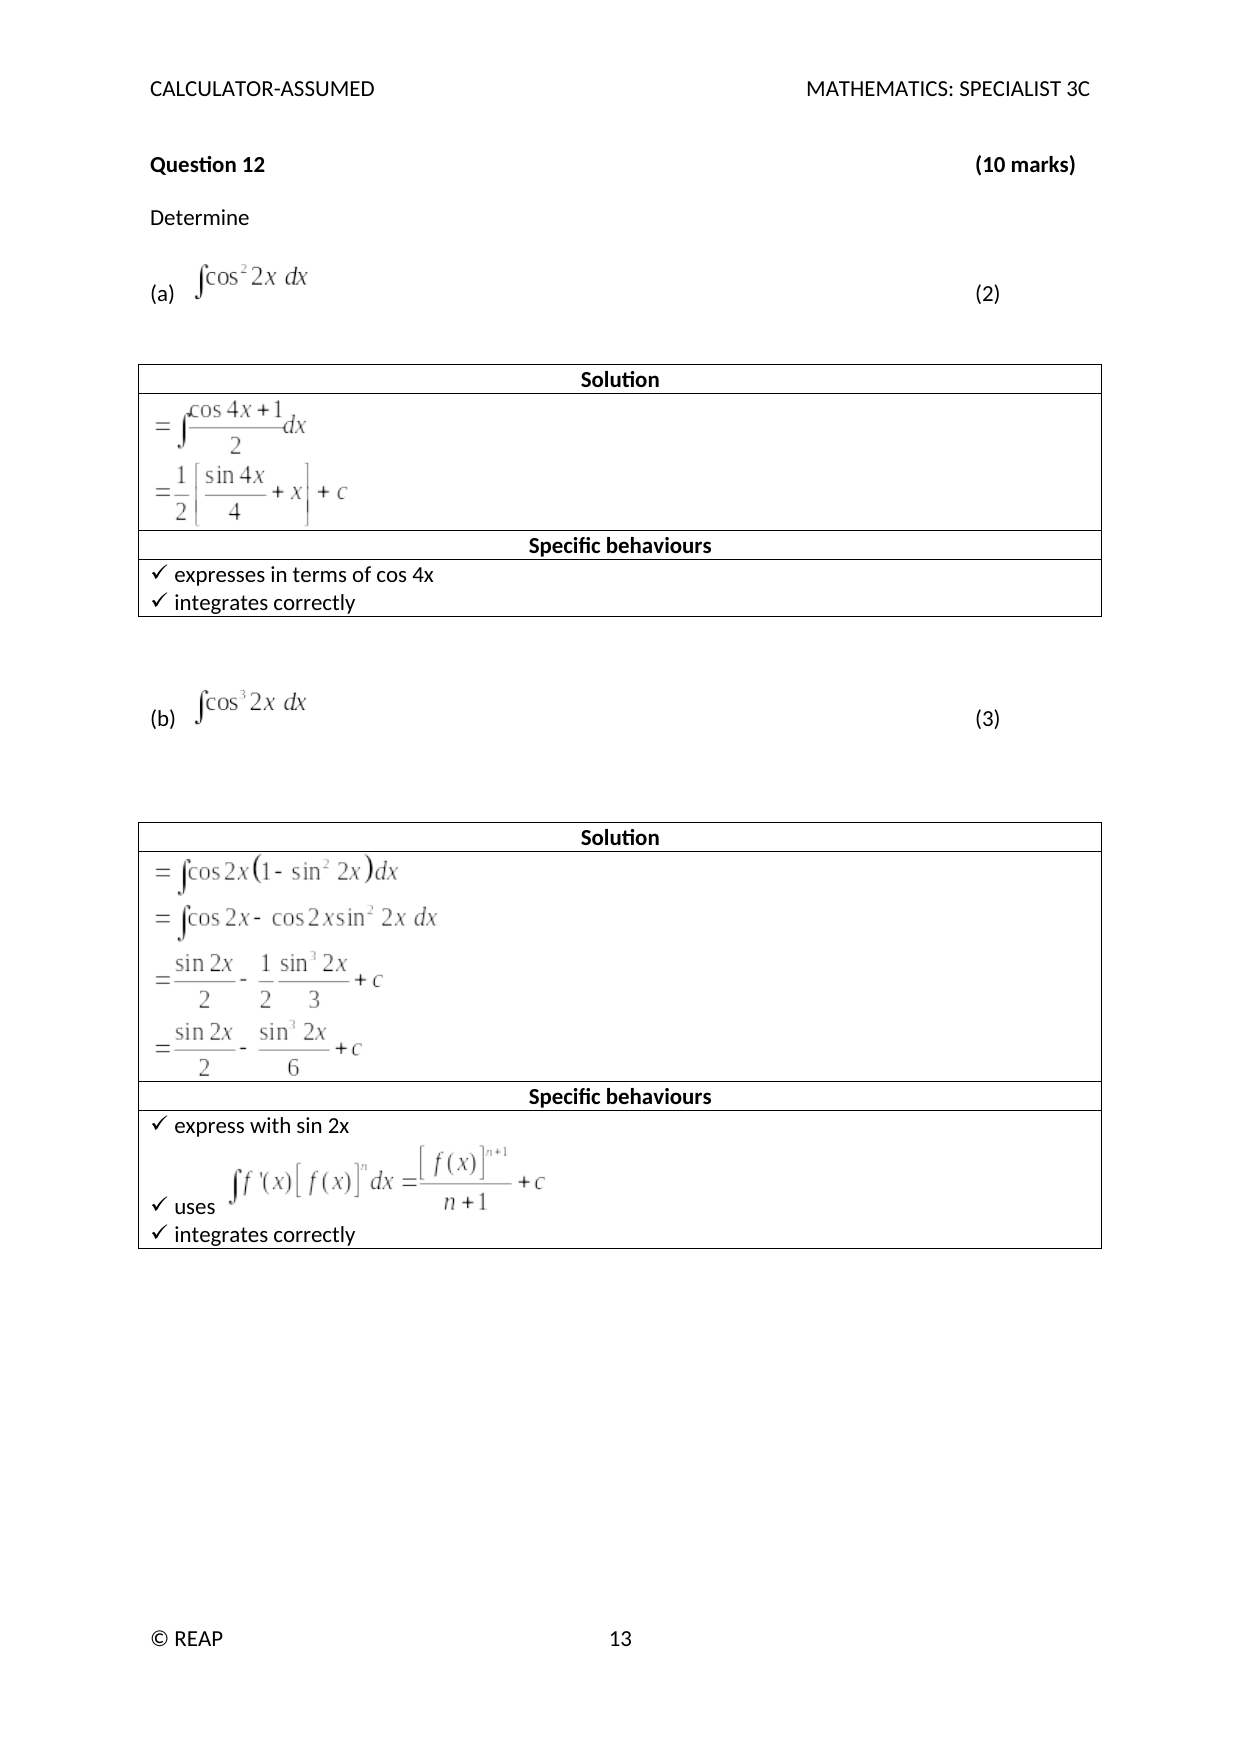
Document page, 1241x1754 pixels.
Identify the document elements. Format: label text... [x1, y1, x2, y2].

table_cell Specific behaviours [139, 1082, 1101, 1110]
text Determine [150, 203, 1090, 231]
table_header Solution [139, 365, 1101, 393]
table_cell Specific behaviours [139, 531, 1101, 559]
text Question 12 (10 marks) [150, 150, 1090, 178]
list (3) [150, 681, 1090, 732]
table_header Solution [139, 823, 1101, 851]
table_cell express with sin 2x uses integrates correctly [139, 1111, 1101, 1248]
list (2) [150, 256, 1090, 307]
table_cell [139, 852, 1101, 1081]
table_cell [139, 394, 1101, 530]
table_cell expresses in terms of cos 4x integrates correctly [139, 560, 1101, 616]
